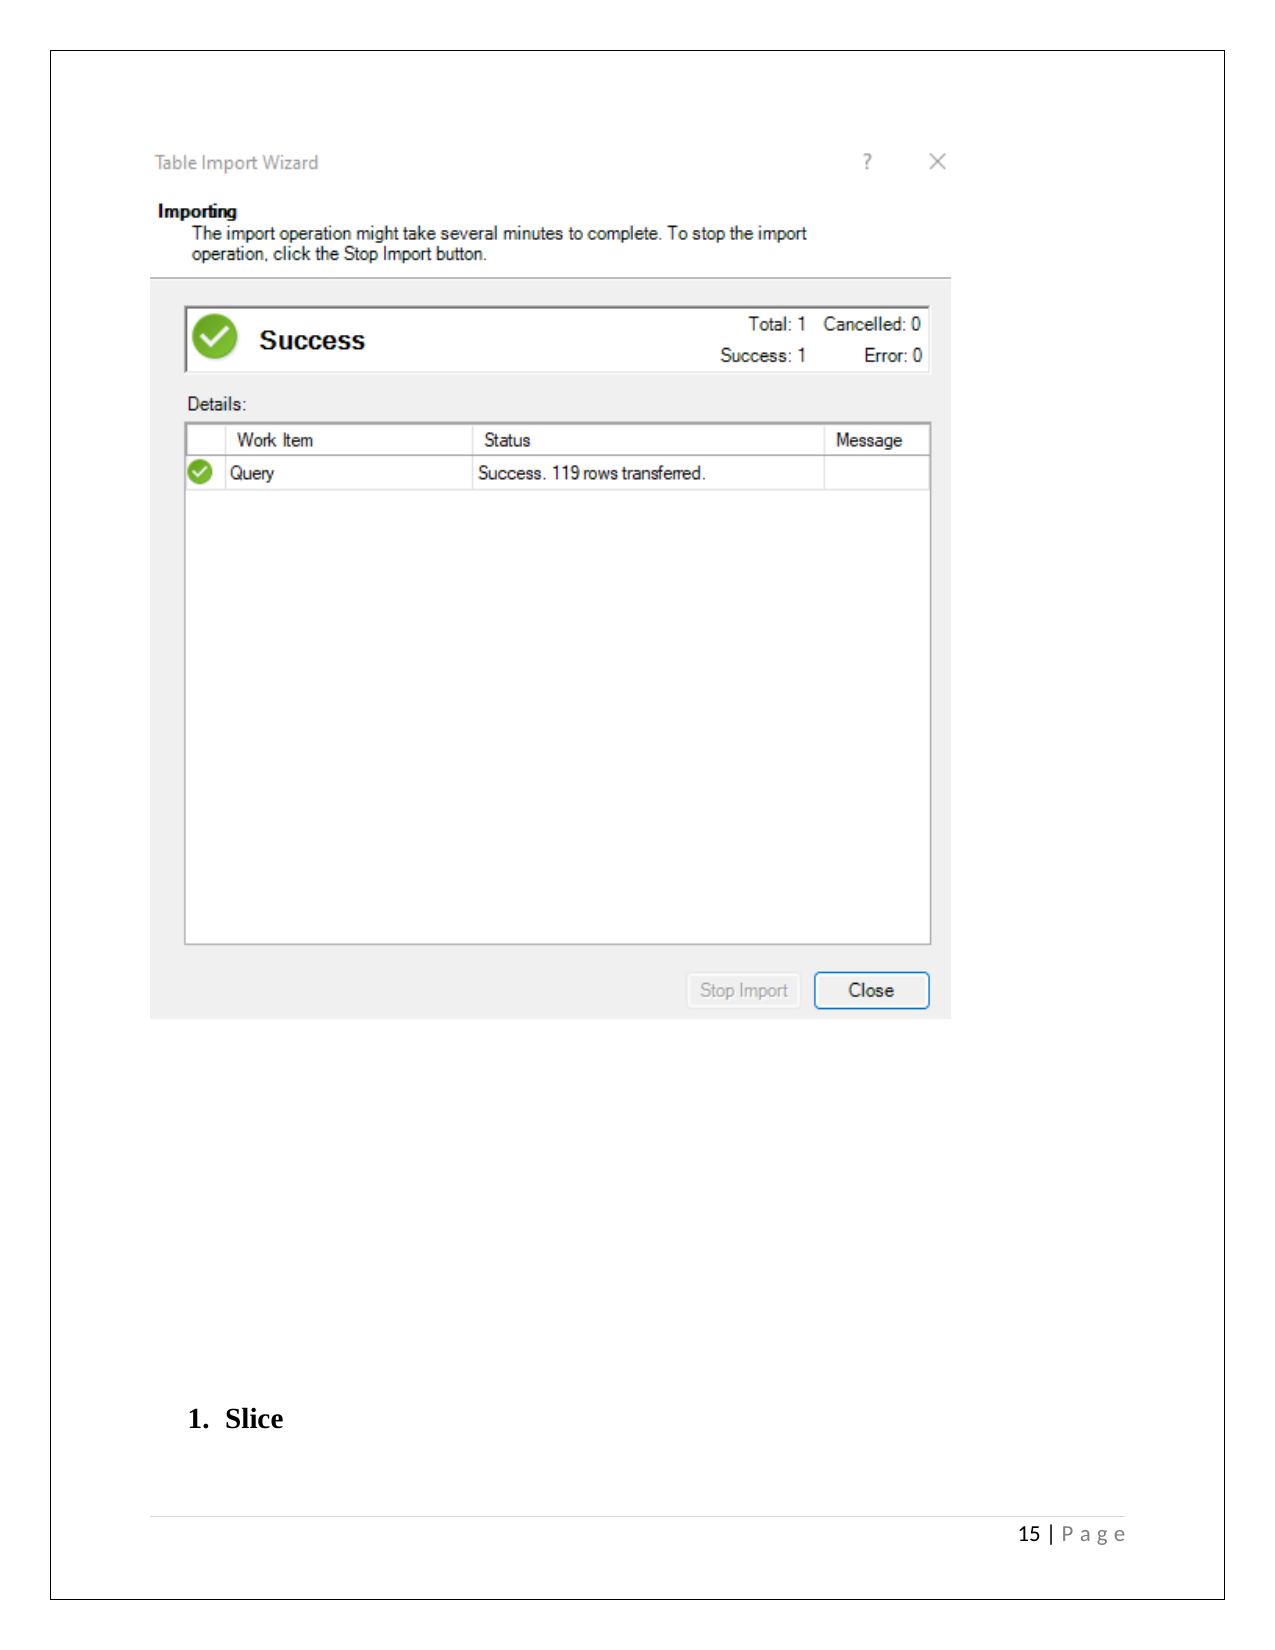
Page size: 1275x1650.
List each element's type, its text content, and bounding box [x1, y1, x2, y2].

list Slice [187, 1402, 1125, 1435]
picture [150, 150, 952, 1019]
